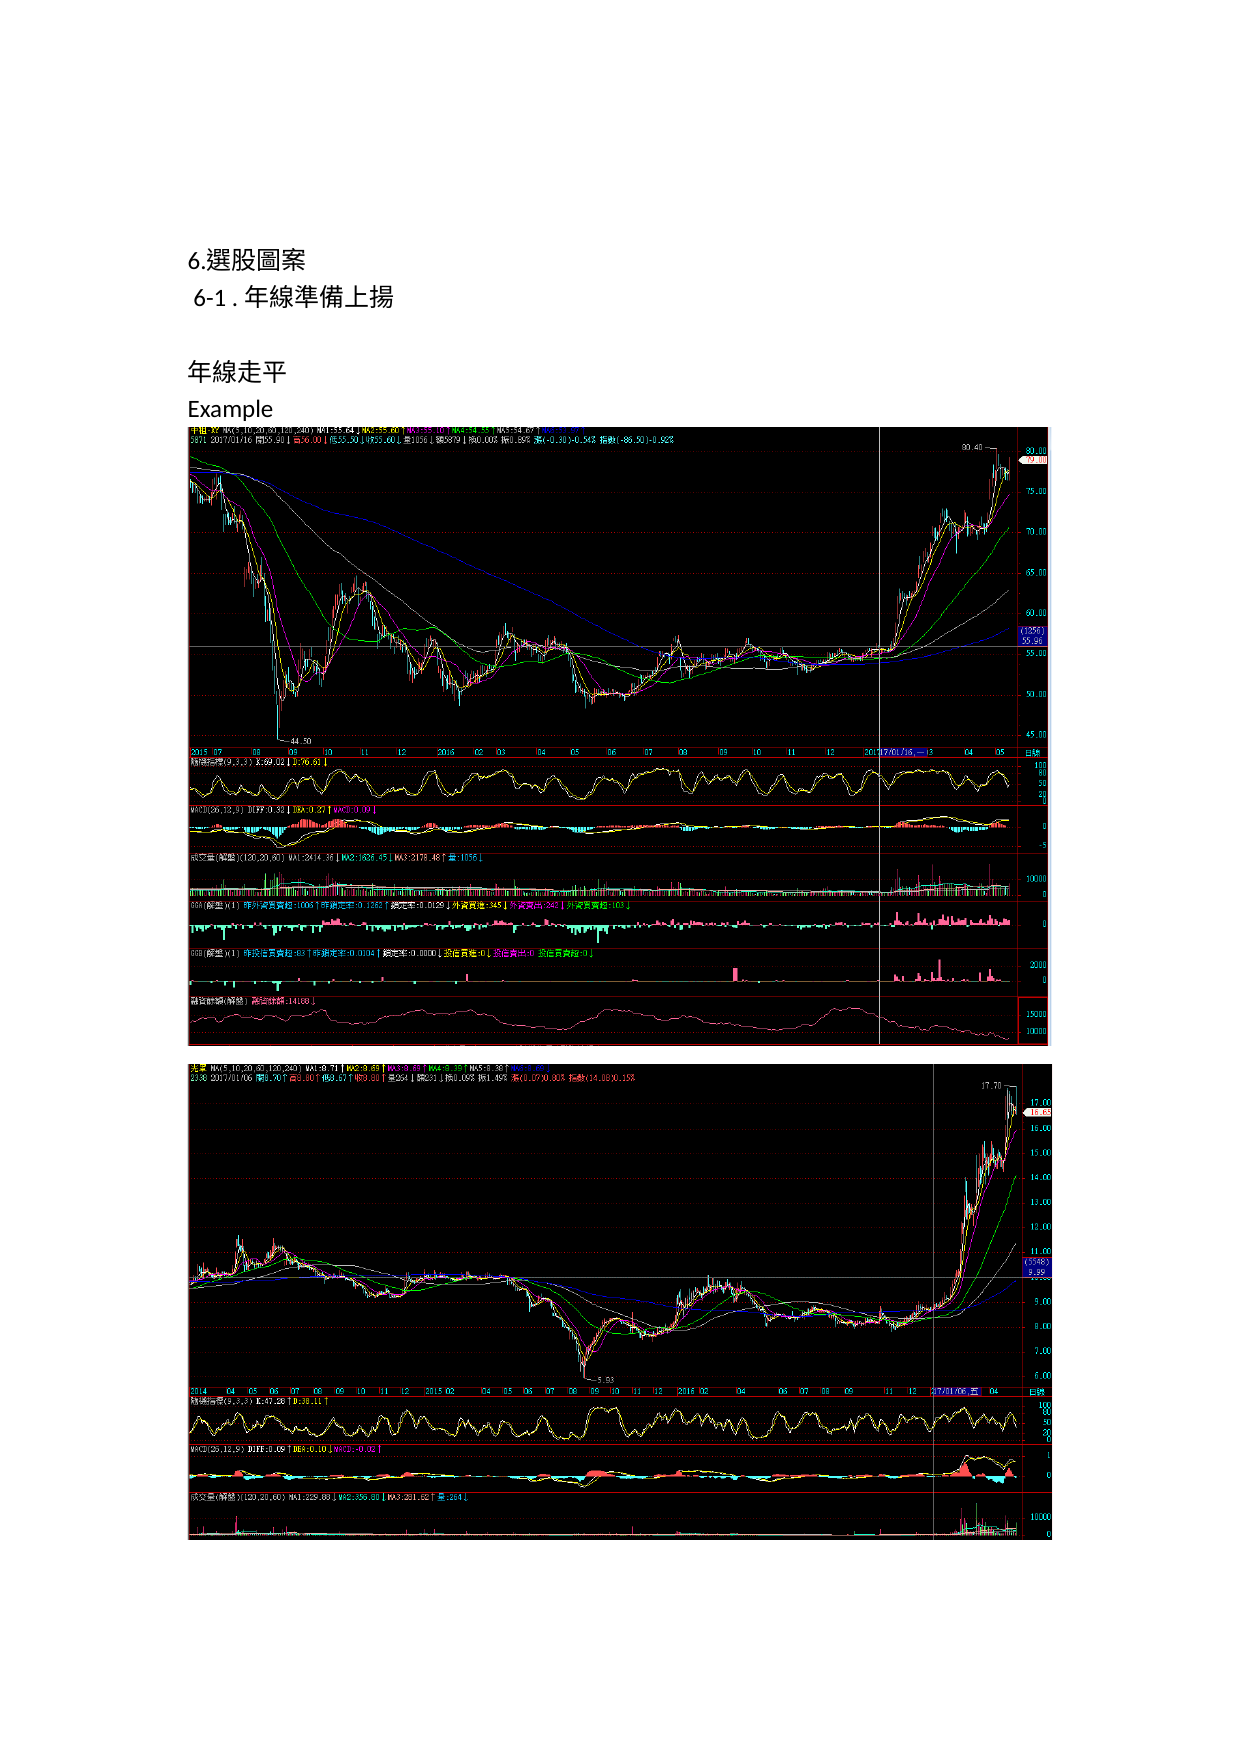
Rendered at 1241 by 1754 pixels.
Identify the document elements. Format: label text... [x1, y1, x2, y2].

text 年線走平 [187, 352, 1053, 389]
text 6-1 . 年線準備上揚 [187, 277, 1053, 314]
picture [187, 1064, 1053, 1540]
text Example [187, 389, 1053, 427]
picture [187, 427, 1052, 1046]
text 6.選股圖案 [187, 239, 1053, 277]
